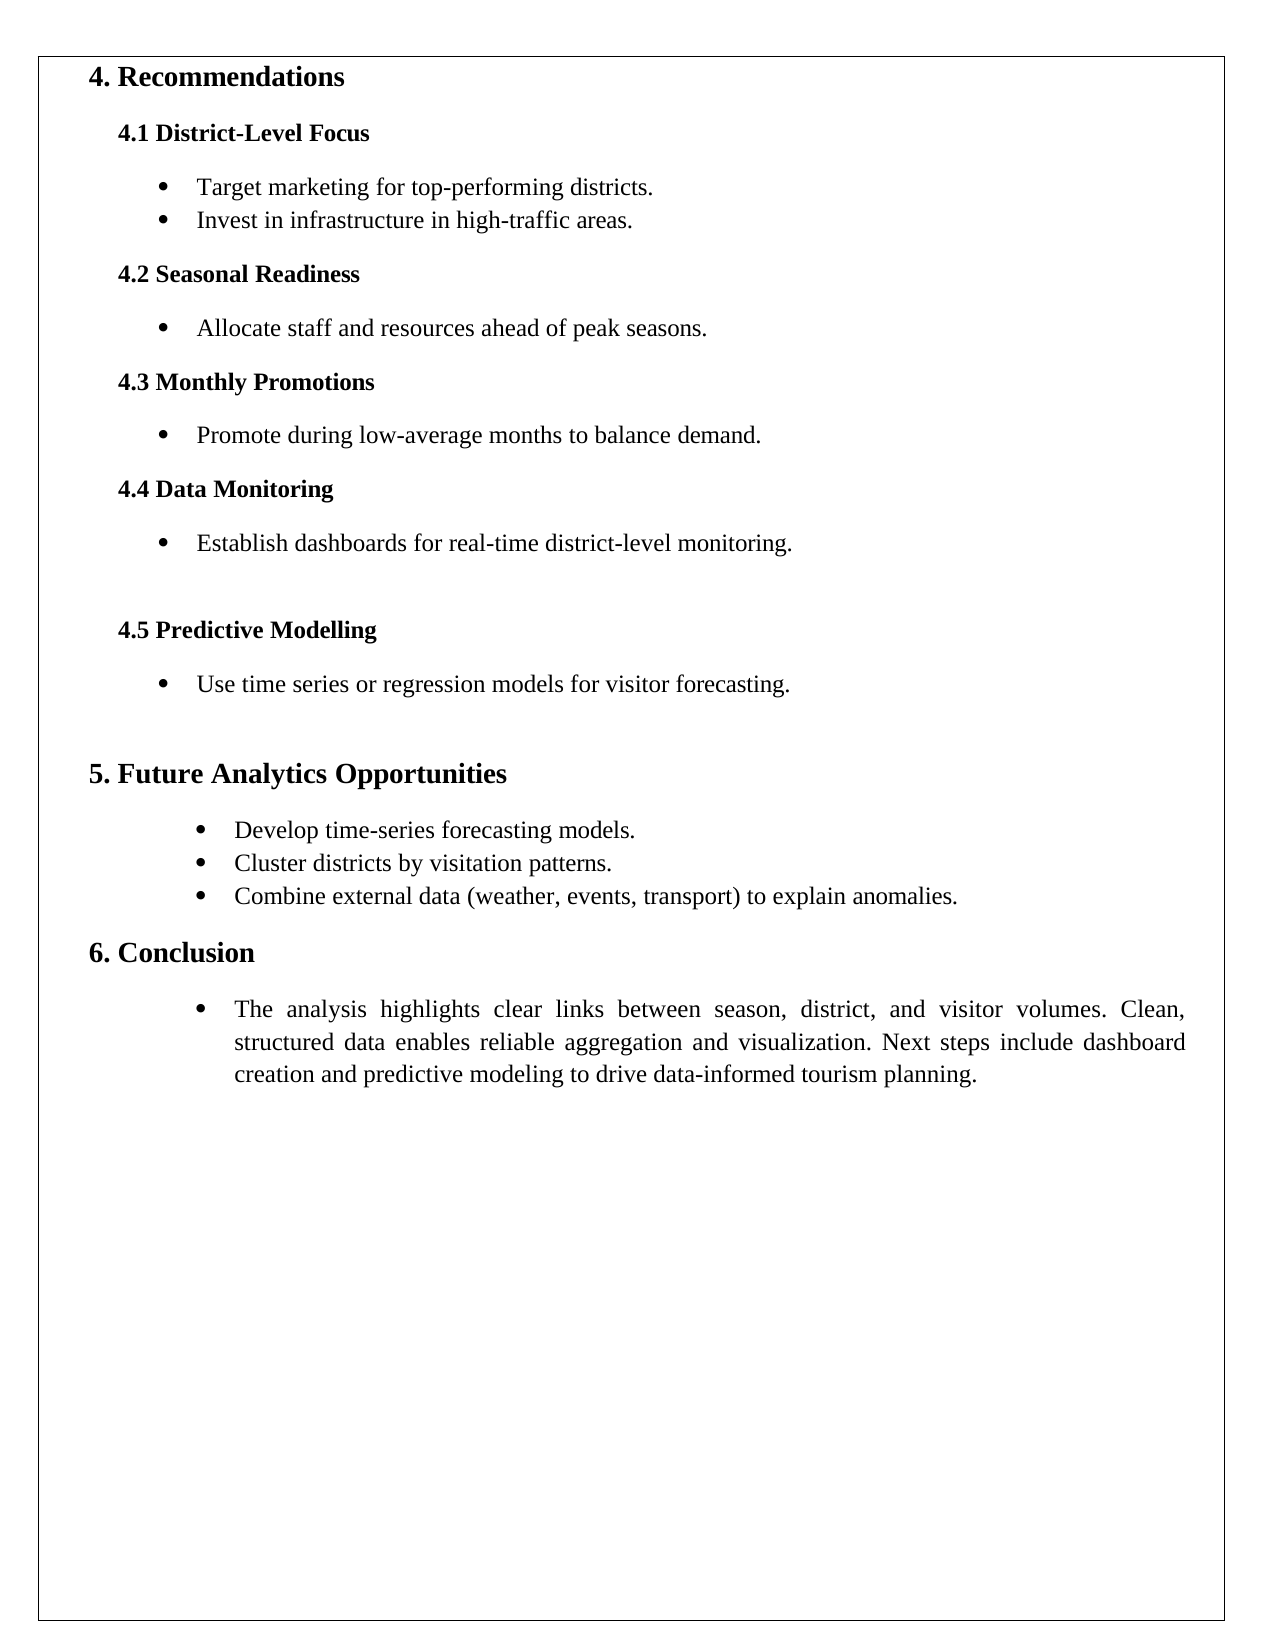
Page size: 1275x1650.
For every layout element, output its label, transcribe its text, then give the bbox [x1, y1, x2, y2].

subtitle Recommendations [88, 59, 1200, 93]
list Establish dashboards for real-time district-level monitoring. [159, 528, 1200, 557]
subtitle Future Analytics Opportunities [88, 756, 1200, 789]
list Cluster districts by visitation patterns. [196, 848, 1200, 877]
list Combine external data (weather, events, transport) to explain anomalies. [196, 881, 1200, 910]
subtitle District-Level Focus [118, 118, 1200, 147]
subtitle Predictive Modelling [118, 615, 1200, 644]
list Develop time-series forecasting models. [196, 815, 1200, 844]
list Target marketing for top-performing districts. [159, 172, 1200, 201]
subtitle Conclusion [88, 935, 1200, 969]
list Invest in infrastructure in high-traffic areas. [159, 205, 1200, 234]
subtitle Seasonal Readiness [118, 259, 1200, 288]
subtitle Monthly Promotions [118, 367, 1200, 395]
list Allocate staff and resources ahead of peak seasons. [159, 313, 1200, 342]
list The analysis highlights clear links between season, district, and visitor volumes. Clean, structured data enables reliable aggregation and visualization. Next steps include dashboard creation and predictive modeling to drive data-informed tourism planning. [196, 994, 1186, 1088]
list Use time series or regression models for visitor forecasting. [159, 669, 1200, 698]
subtitle Data Monitoring [118, 474, 1200, 503]
list Promote during low-average months to balance demand. [159, 421, 1200, 449]
